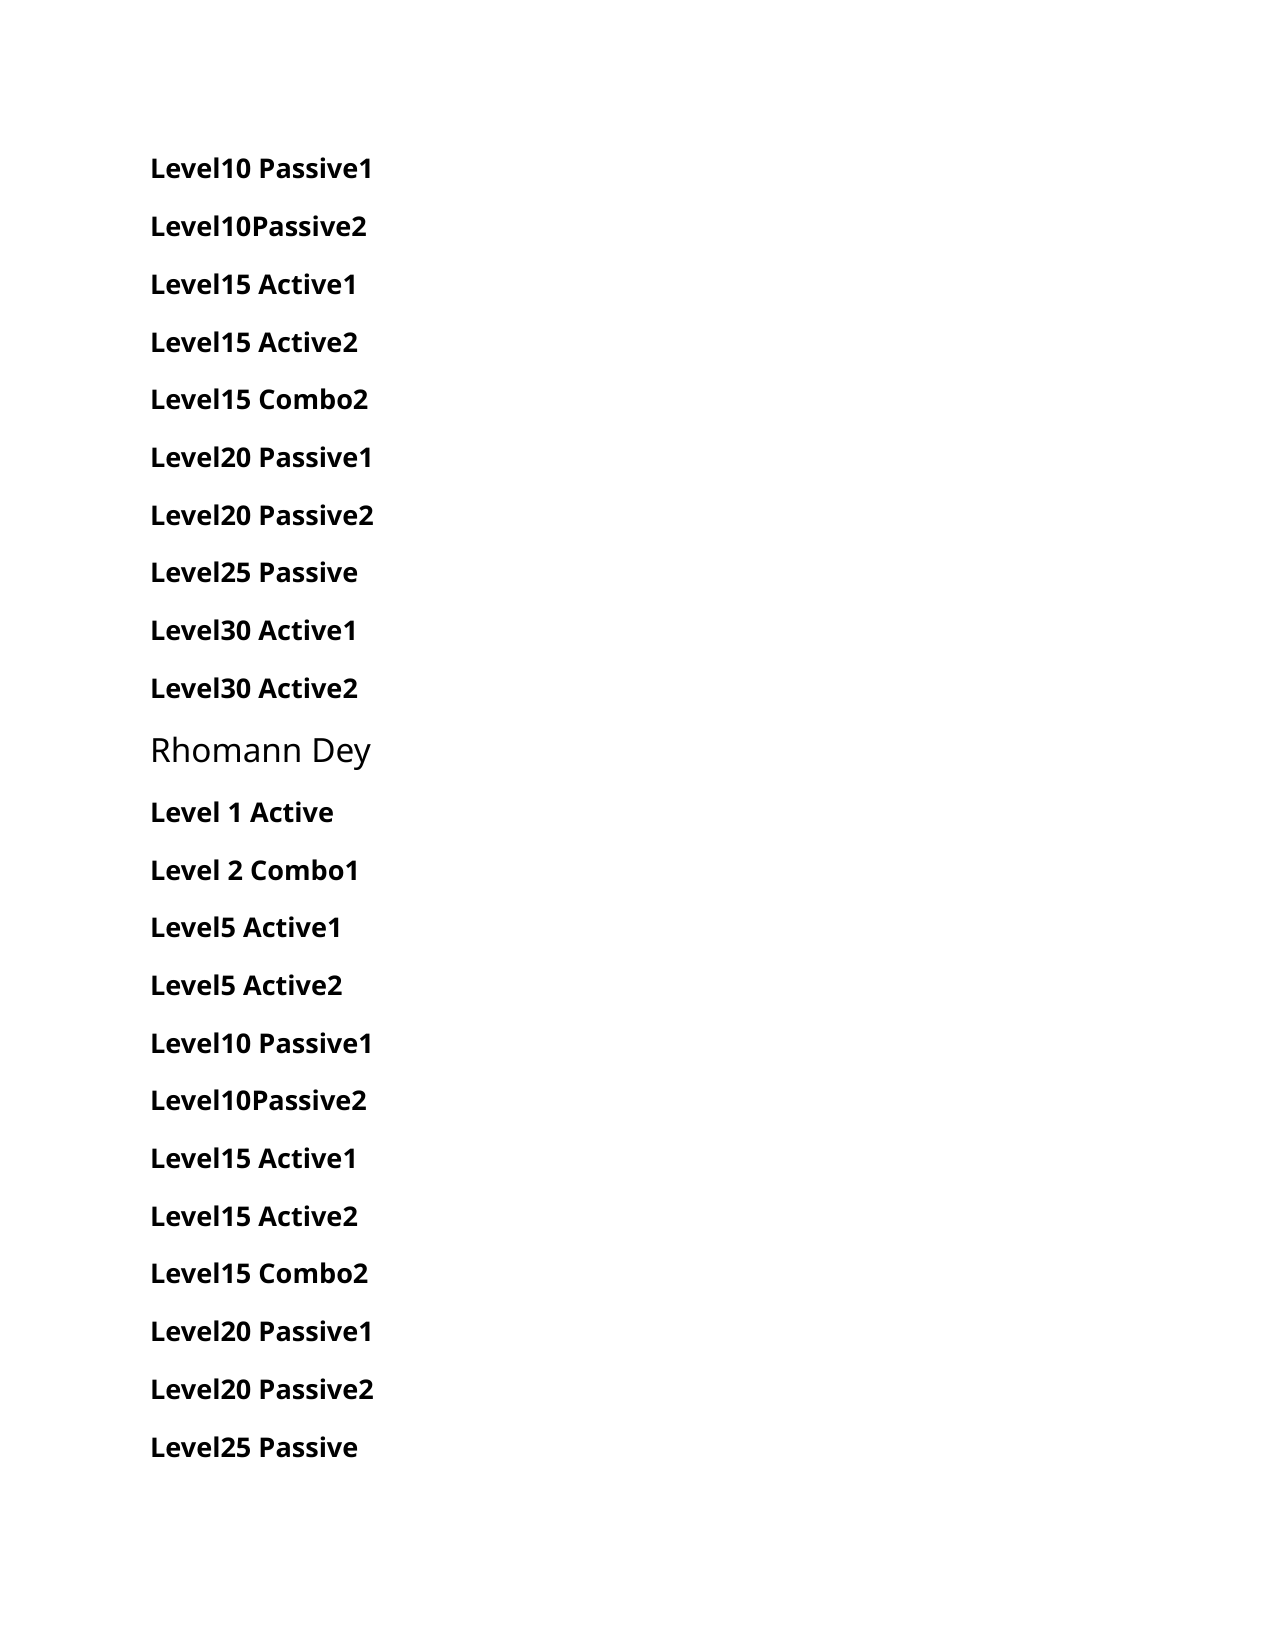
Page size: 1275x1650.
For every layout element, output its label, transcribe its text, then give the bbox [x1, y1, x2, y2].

subtitle Level15 Active1 [150, 265, 1125, 302]
subtitle Level10 Passive1 [150, 1024, 1125, 1061]
subtitle Level30 Active2 [150, 669, 1125, 706]
subtitle Level20 Passive1 [150, 438, 1125, 475]
subtitle Level15 Active2 [150, 1197, 1125, 1234]
subtitle Level5 Active2 [150, 966, 1125, 1003]
subtitle Level30 Active1 [150, 612, 1125, 648]
subtitle Level25 Passive [150, 554, 1125, 591]
subtitle Level5 Active1 [150, 909, 1125, 946]
subtitle Level15 Active2 [150, 323, 1125, 360]
subtitle Level 1 Active [150, 793, 1125, 830]
subtitle Rhomann Dey [150, 727, 1125, 772]
subtitle Level20 Passive2 [150, 1370, 1125, 1407]
subtitle Level15 Active1 [150, 1139, 1125, 1176]
subtitle Level10 Passive1 [150, 150, 1125, 187]
subtitle Level15 Combo2 [150, 1255, 1125, 1292]
subtitle Level15 Combo2 [150, 381, 1125, 418]
subtitle Level20 Passive2 [150, 496, 1125, 533]
subtitle Level10Passive2 [150, 208, 1125, 244]
subtitle Level 2 Combo1 [150, 851, 1125, 888]
subtitle Level25 Passive [150, 1428, 1125, 1465]
subtitle Level10Passive2 [150, 1082, 1125, 1119]
subtitle Level20 Passive1 [150, 1313, 1125, 1349]
